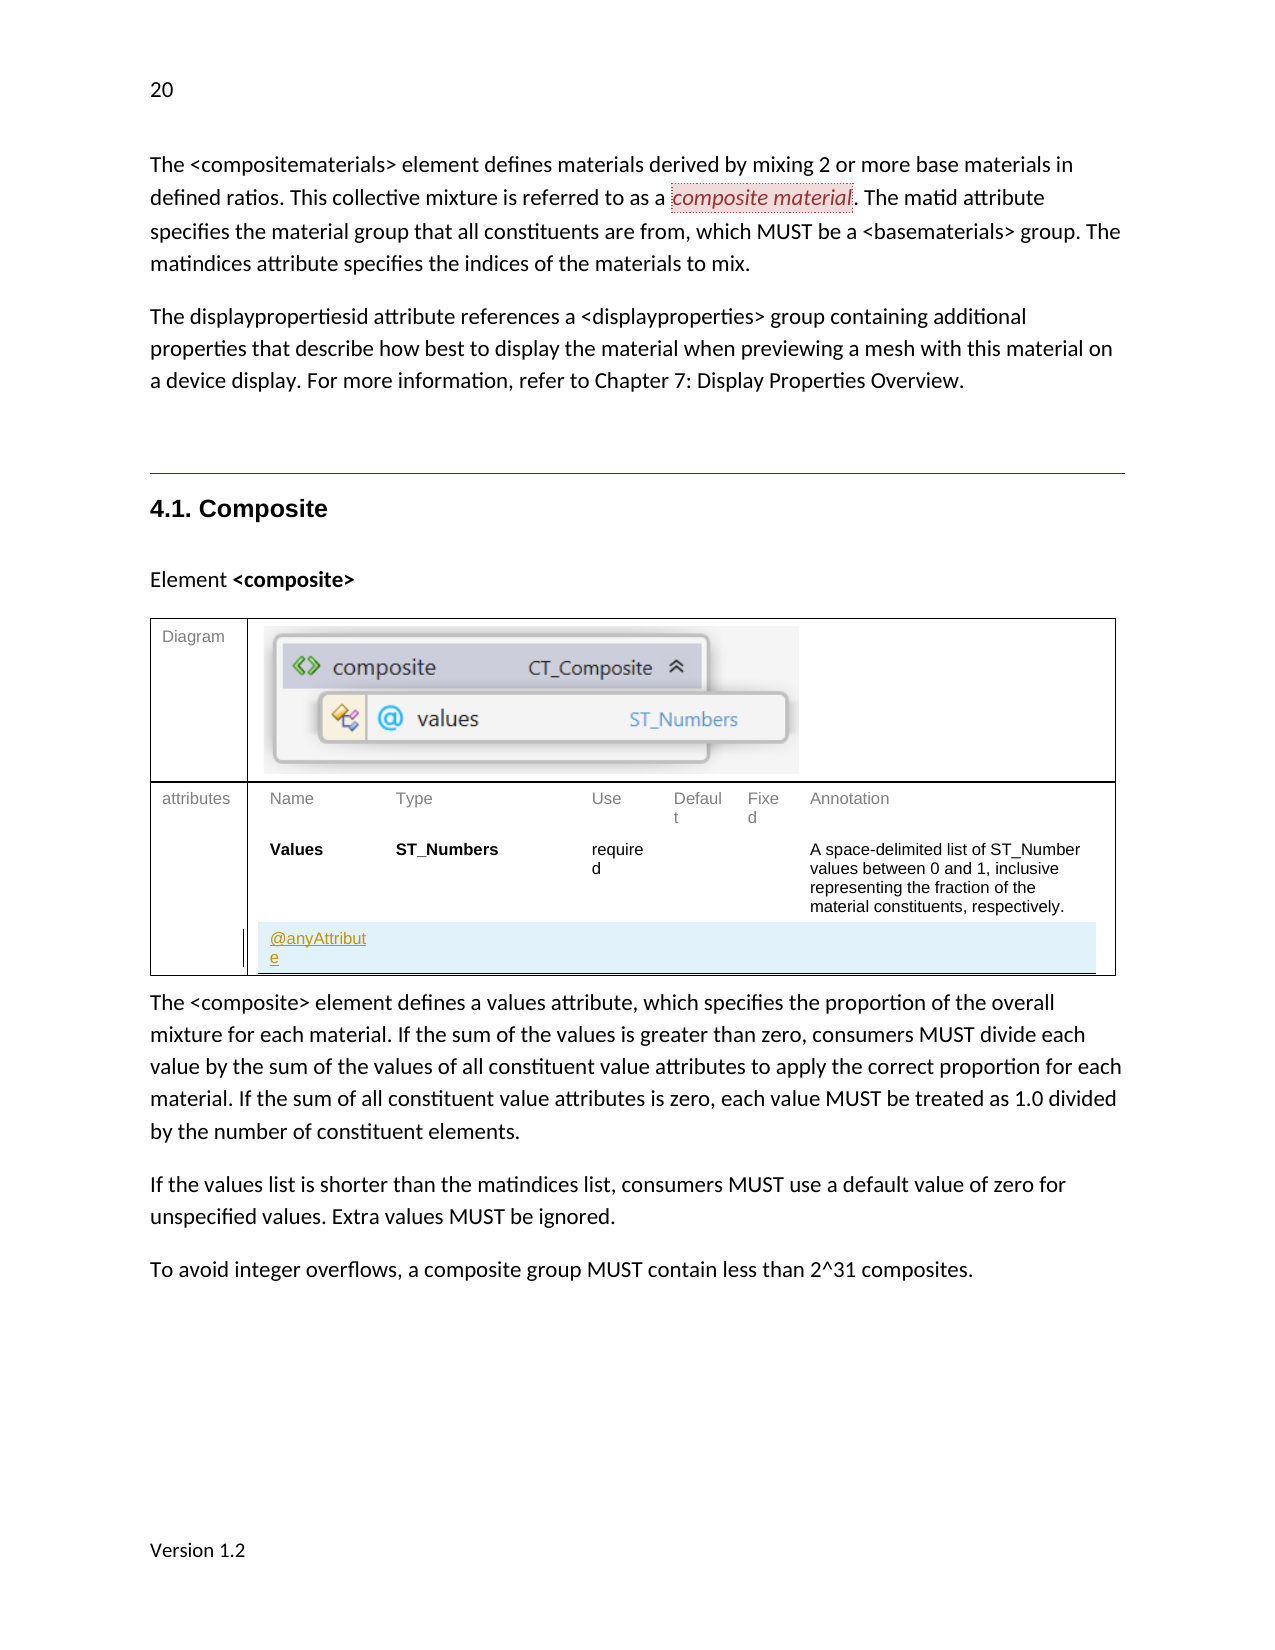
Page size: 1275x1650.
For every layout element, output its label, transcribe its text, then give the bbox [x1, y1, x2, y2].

text To avoid integer overflows, a composite group MUST contain less than 2^31 composites. [150, 1255, 1125, 1283]
text The <compositematerials> element defines materials derived by mixing 2 or more base materials in defined ratios. This collective mixture is referred to as a composite material. The matid attribute specifies the material group that all constituents are from, which MUST be a <basematerials> group. The matindices attribute specifies the indices of the materials to mix. [150, 150, 1125, 277]
picture [263, 626, 799, 774]
table_cell attributes [151, 783, 247, 974]
text Element <composite> [150, 565, 1125, 593]
table_header Diagram [151, 619, 247, 781]
subtitle Composite [150, 474, 1125, 523]
table_cell [248, 783, 1115, 974]
table_header [248, 619, 1115, 781]
text The displaypropertiesid attribute references a <displayproperties> group containing additional properties that describe how best to display the material when previewing a mesh with this material on a device display. For more information, refer to Chapter 7: Display Properties Overview. [150, 302, 1125, 394]
text The <composite> element defines a values attribute, which specifies the proportion of the overall mixture for each material. If the sum of the values is greater than zero, consumers MUST divide each value by the sum of the values of all constituent value attributes to apply the correct proportion for each material. If the sum of all constituent value attributes is zero, each value MUST be treated as 1.0 divided by the number of constituent elements. [150, 988, 1125, 1145]
text If the values list is shorter than the matindices list, consumers MUST use a default value of zero for unspecified values. Extra values MUST be ignored. [150, 1170, 1125, 1230]
